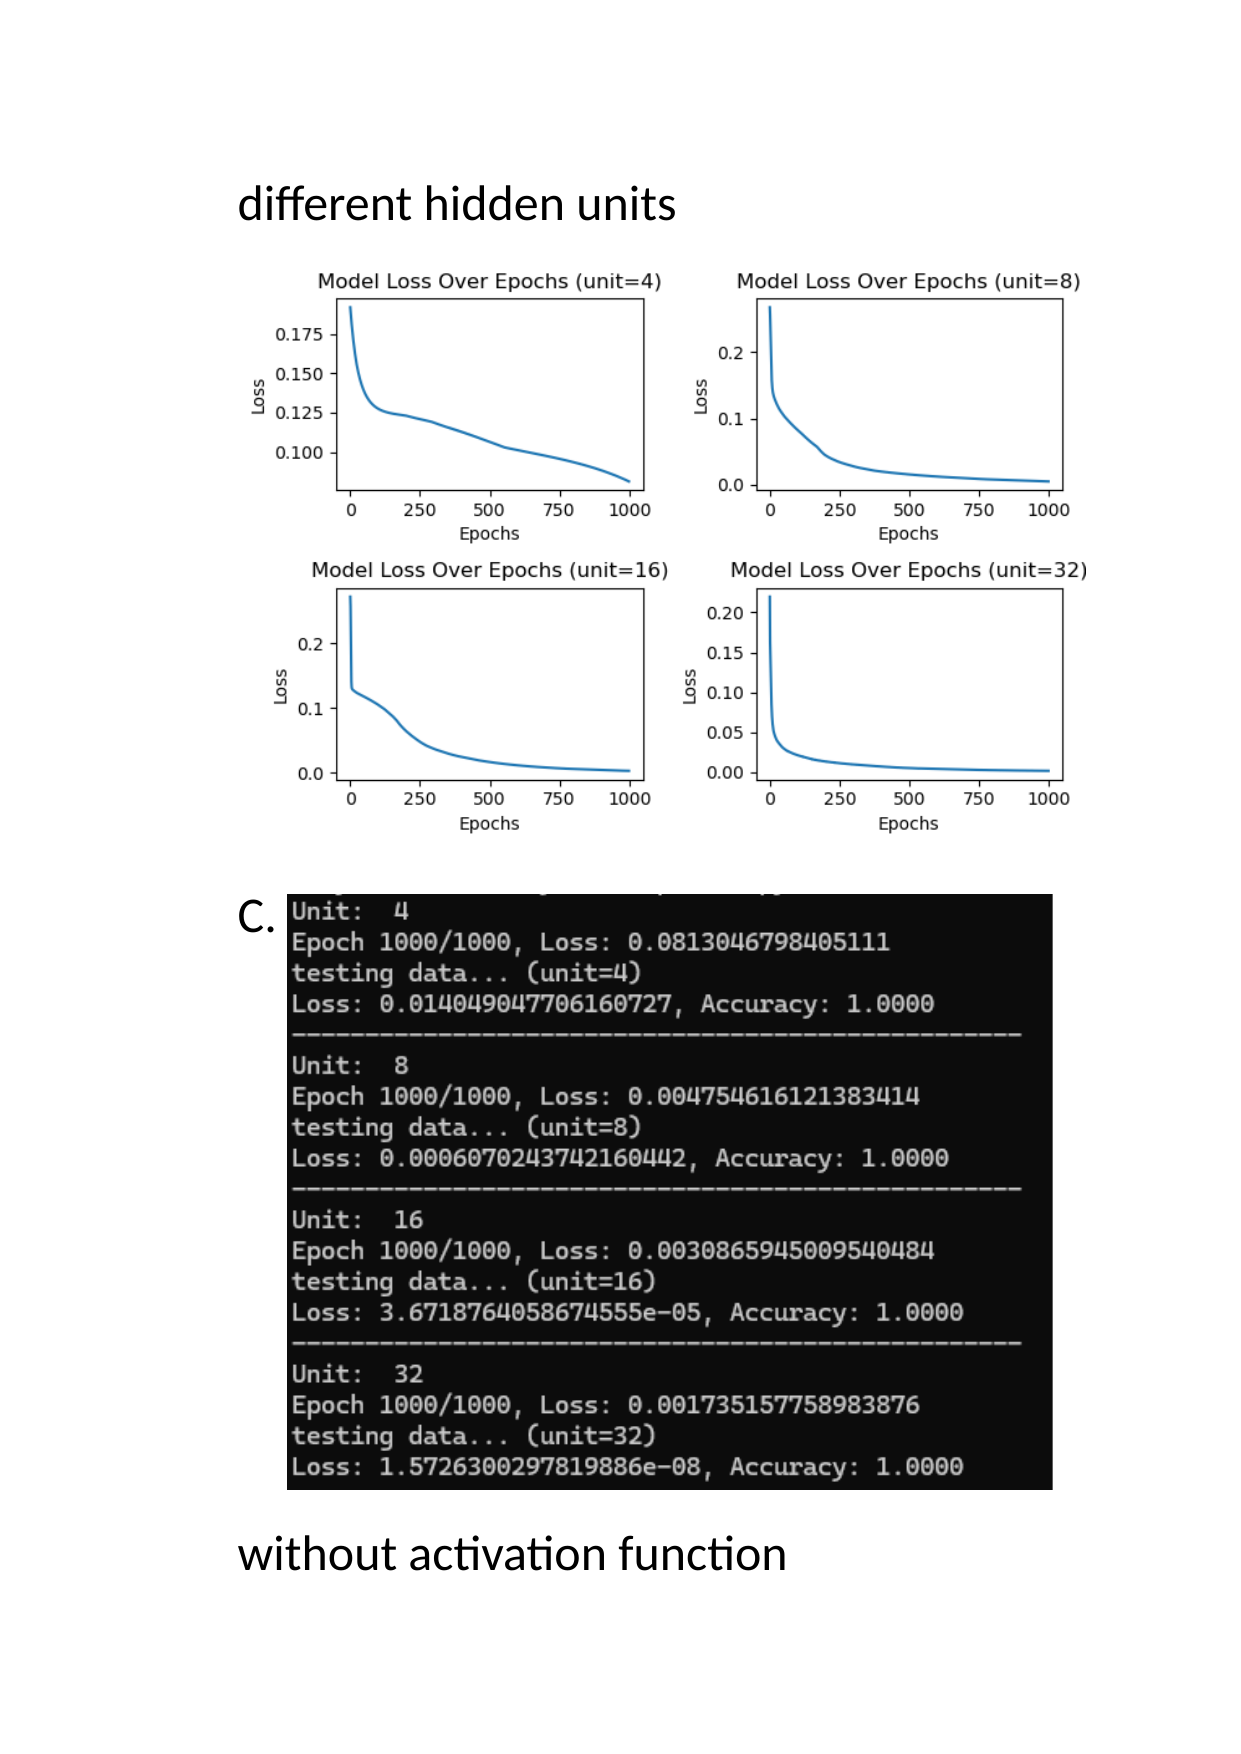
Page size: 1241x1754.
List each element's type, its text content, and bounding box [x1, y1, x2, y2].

picture [287, 894, 1053, 1490]
list different hidden units [237, 164, 1053, 239]
picture [243, 261, 1086, 841]
